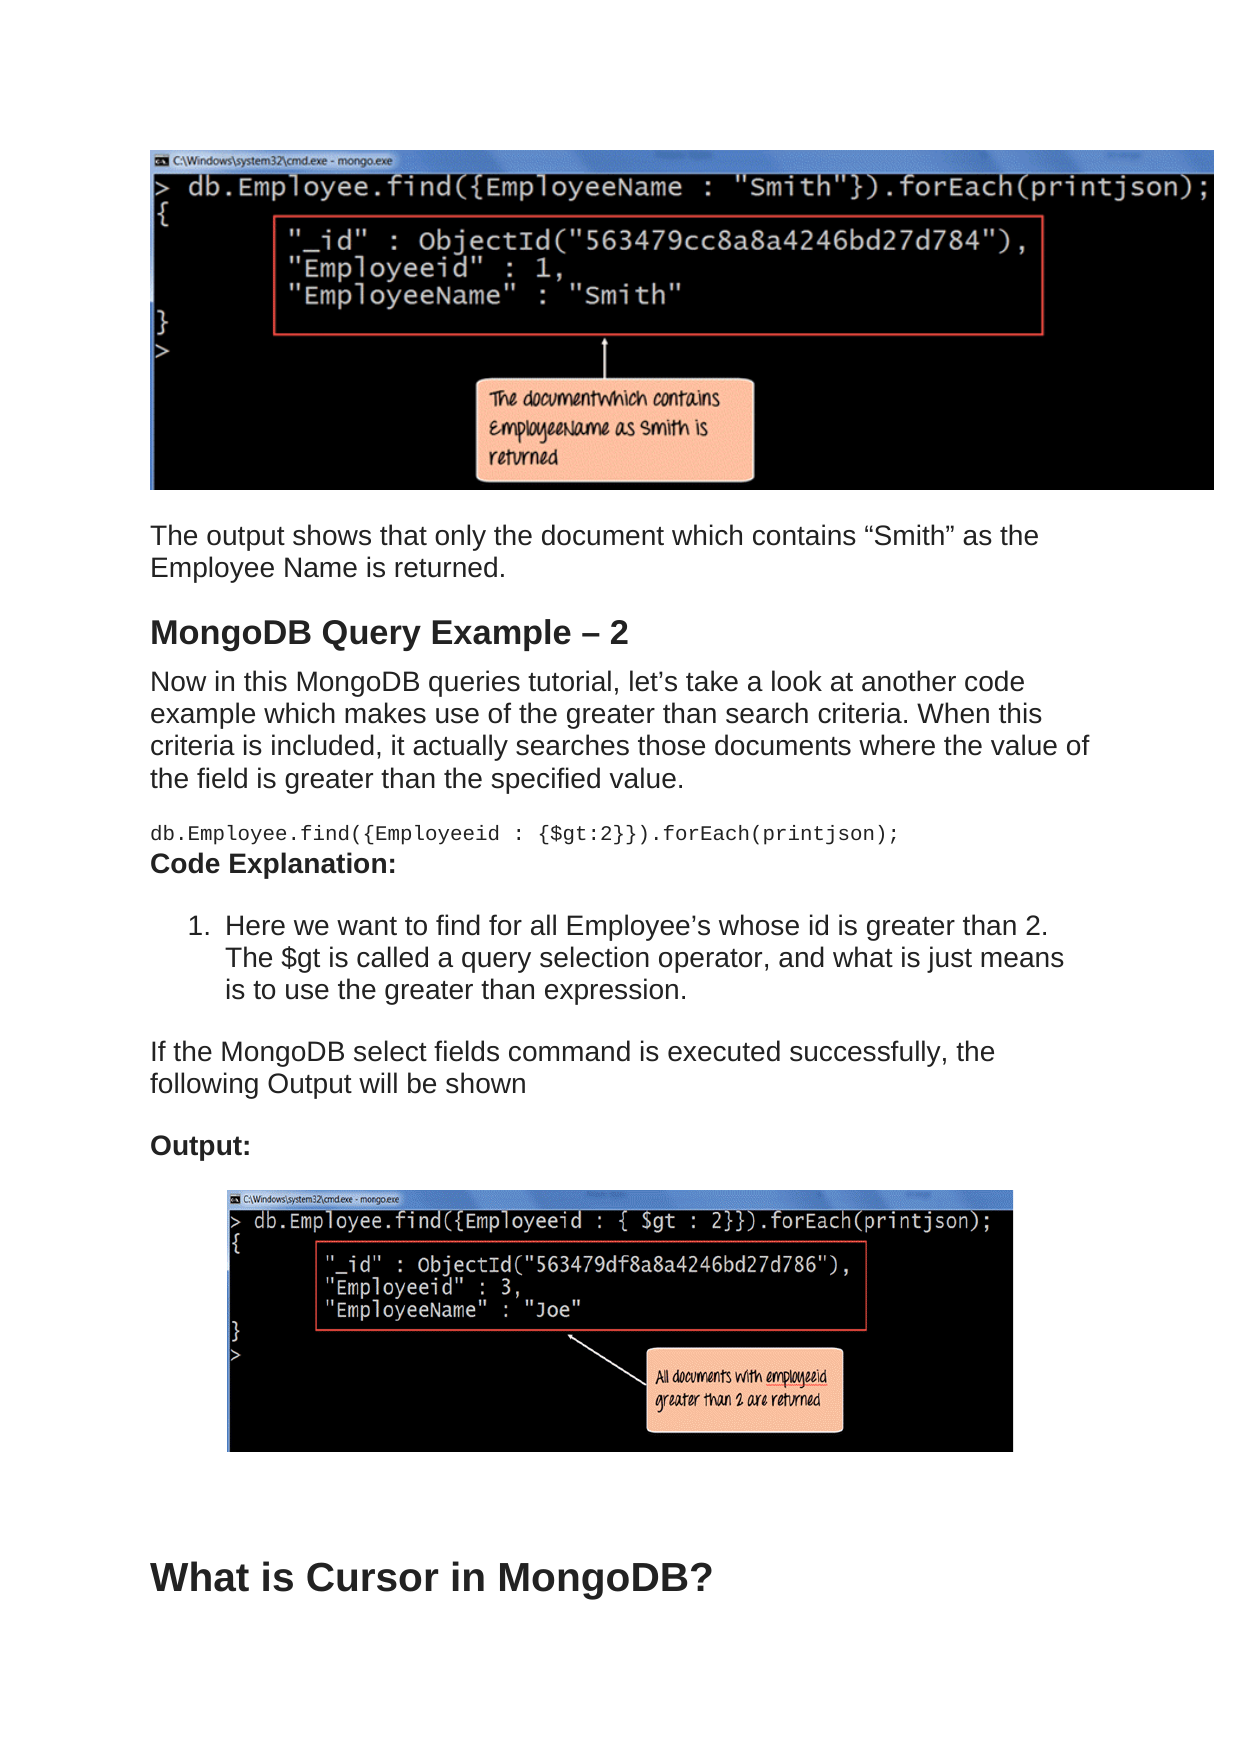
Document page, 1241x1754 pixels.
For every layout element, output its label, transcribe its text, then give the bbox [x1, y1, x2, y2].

text If the MongoDB select fields command is executed successfully, the following Output will be shown [150, 1035, 1090, 1100]
text db.Employee.find({Employeeid : {$gt:2}}).forEach(printjson); [150, 823, 1090, 847]
picture [150, 150, 1214, 490]
picture [227, 1190, 1014, 1452]
list Here we want to find for all Employee’s whose id is greater than 2. The $gt is called a query selection operator, and what is just means is to use the greater than expression. [187, 908, 1090, 1006]
text Output: [150, 1129, 1090, 1161]
text Now in this MongoDB queries tutorial, let’s take a look at another code example which makes use of the greater than search criteria. When this criteria is included, it actually searches those documents where the value of the field is greater than the specified value. [150, 664, 1090, 794]
text The output shows that only the document which contains “Smith” as the Employee Name is returned. [150, 518, 1090, 583]
text What is Cursor in MongoDB? [150, 1538, 1090, 1600]
text MongoDB Query Example – 2 [150, 612, 1090, 652]
text Code Explanation: [150, 847, 1090, 879]
